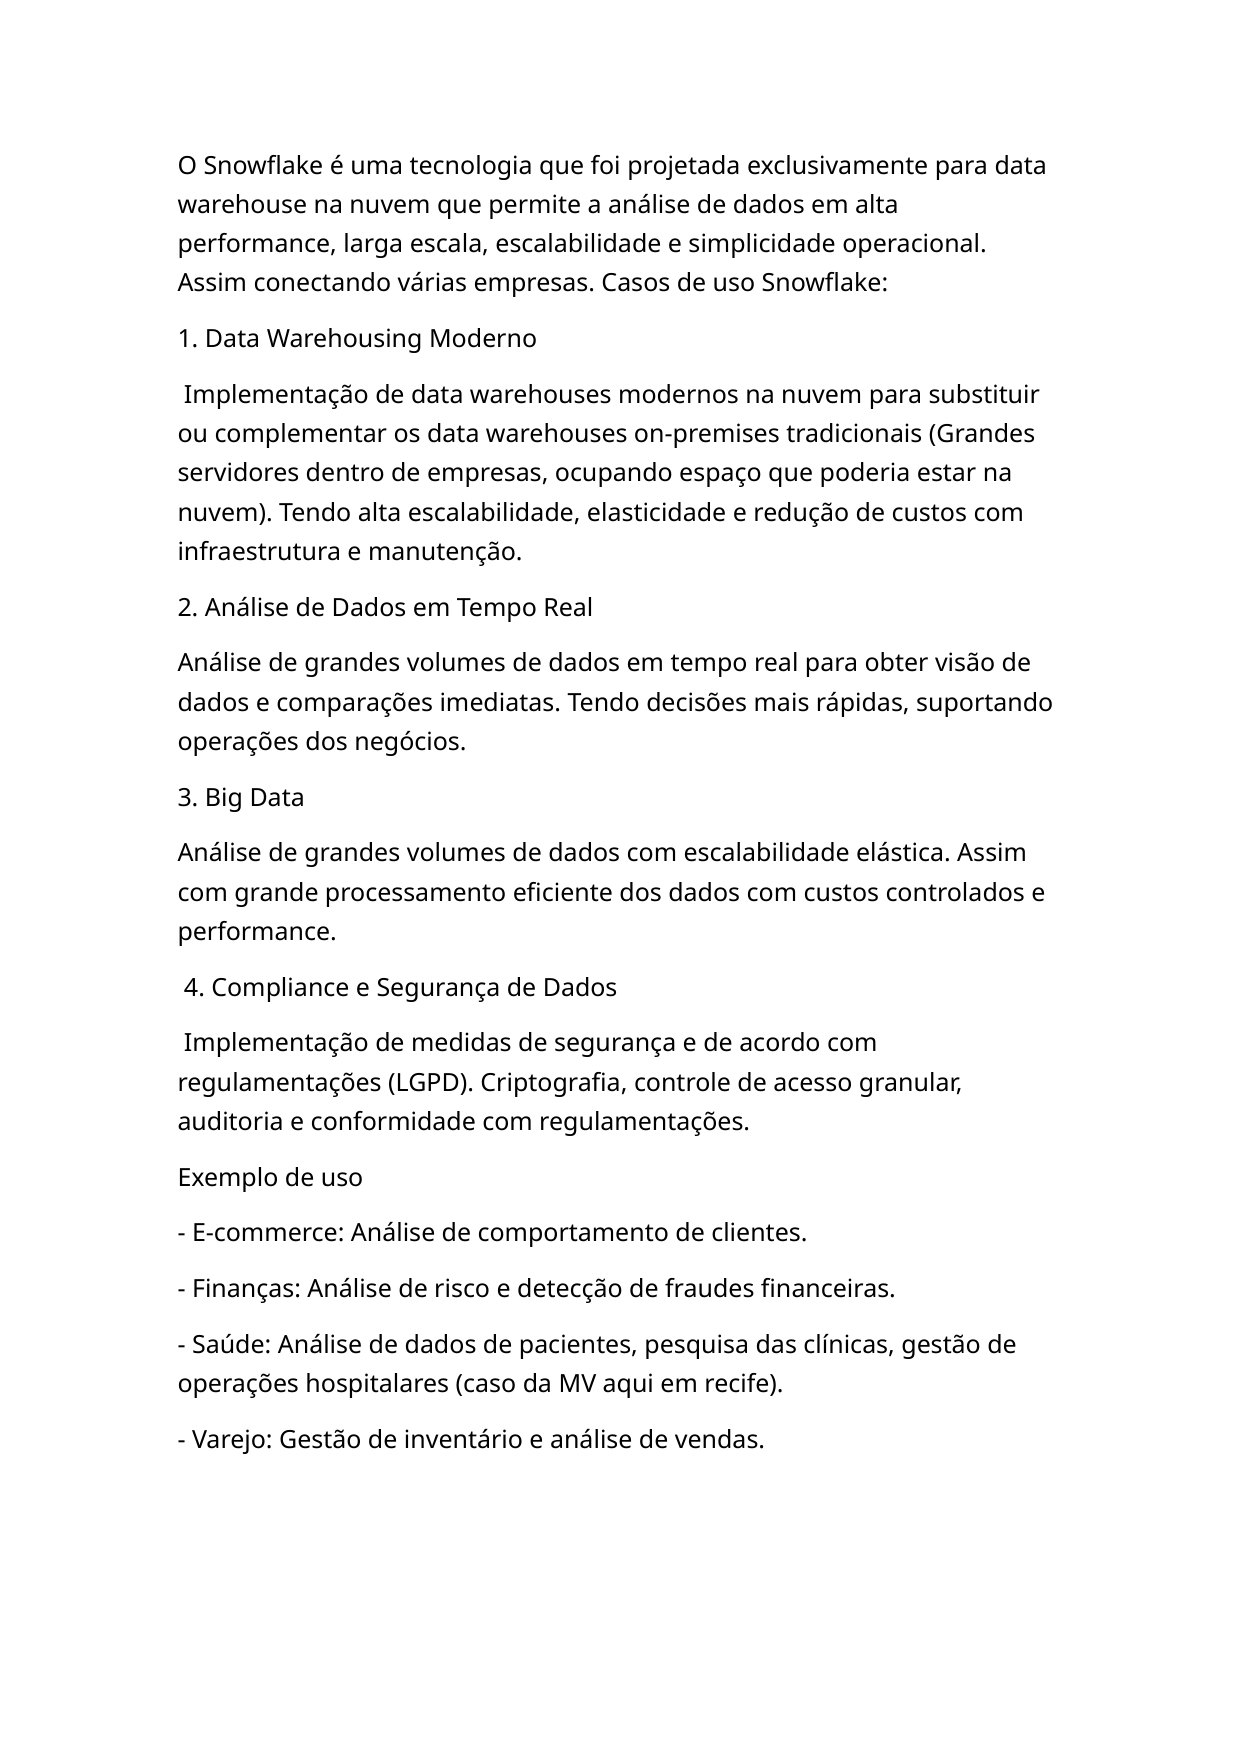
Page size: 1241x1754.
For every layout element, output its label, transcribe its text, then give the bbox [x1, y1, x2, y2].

text Exemplo de uso [177, 1159, 1063, 1193]
text - Finanças: Análise de risco e detecção de fraudes financeiras. [177, 1271, 1063, 1305]
text Análise de grandes volumes de dados com escalabilidade elástica. Assim com grande processamento eficiente dos dados com custos controlados e performance. [177, 835, 1063, 947]
text Implementação de medidas de segurança e de acordo com regulamentações (LGPD). Criptografia, controle de acesso granular, auditoria e conformidade com regulamentações. [177, 1025, 1063, 1137]
text - E-commerce: Análise de comportamento de clientes. [177, 1215, 1063, 1249]
text 4. Compliance e Segurança de Dados [177, 969, 1063, 1003]
text 3. Big Data [177, 779, 1063, 813]
text 2. Análise de Dados em Tempo Real [177, 589, 1063, 623]
text - Varejo: Gestão de inventário e análise de vendas. [177, 1422, 1063, 1456]
text 1. Data Warehousing Moderno [177, 321, 1063, 355]
text O Snowflake é uma tecnologia que foi projetada exclusivamente para data warehouse na nuvem que permite a análise de dados em alta performance, larga escala, escalabilidade e simplicidade operacional. Assim conectando várias empresas. Casos de uso Snowflake: [177, 148, 1063, 299]
text Análise de grandes volumes de dados em tempo real para obter visão de dados e comparações imediatas. Tendo decisões mais rápidas, suportando operações dos negócios. [177, 645, 1063, 757]
text - Saúde: Análise de dados de pacientes, pesquisa das clínicas, gestão de operações hospitalares (caso da MV aqui em recife). [177, 1327, 1063, 1400]
text Implementação de data warehouses modernos na nuvem para substituir ou complementar os data warehouses on-premises tradicionais (Grandes servidores dentro de empresas, ocupando espaço que poderia estar na nuvem). Tendo alta escalabilidade, elasticidade e redução de custos com infraestrutura e manutenção. [177, 377, 1063, 567]
